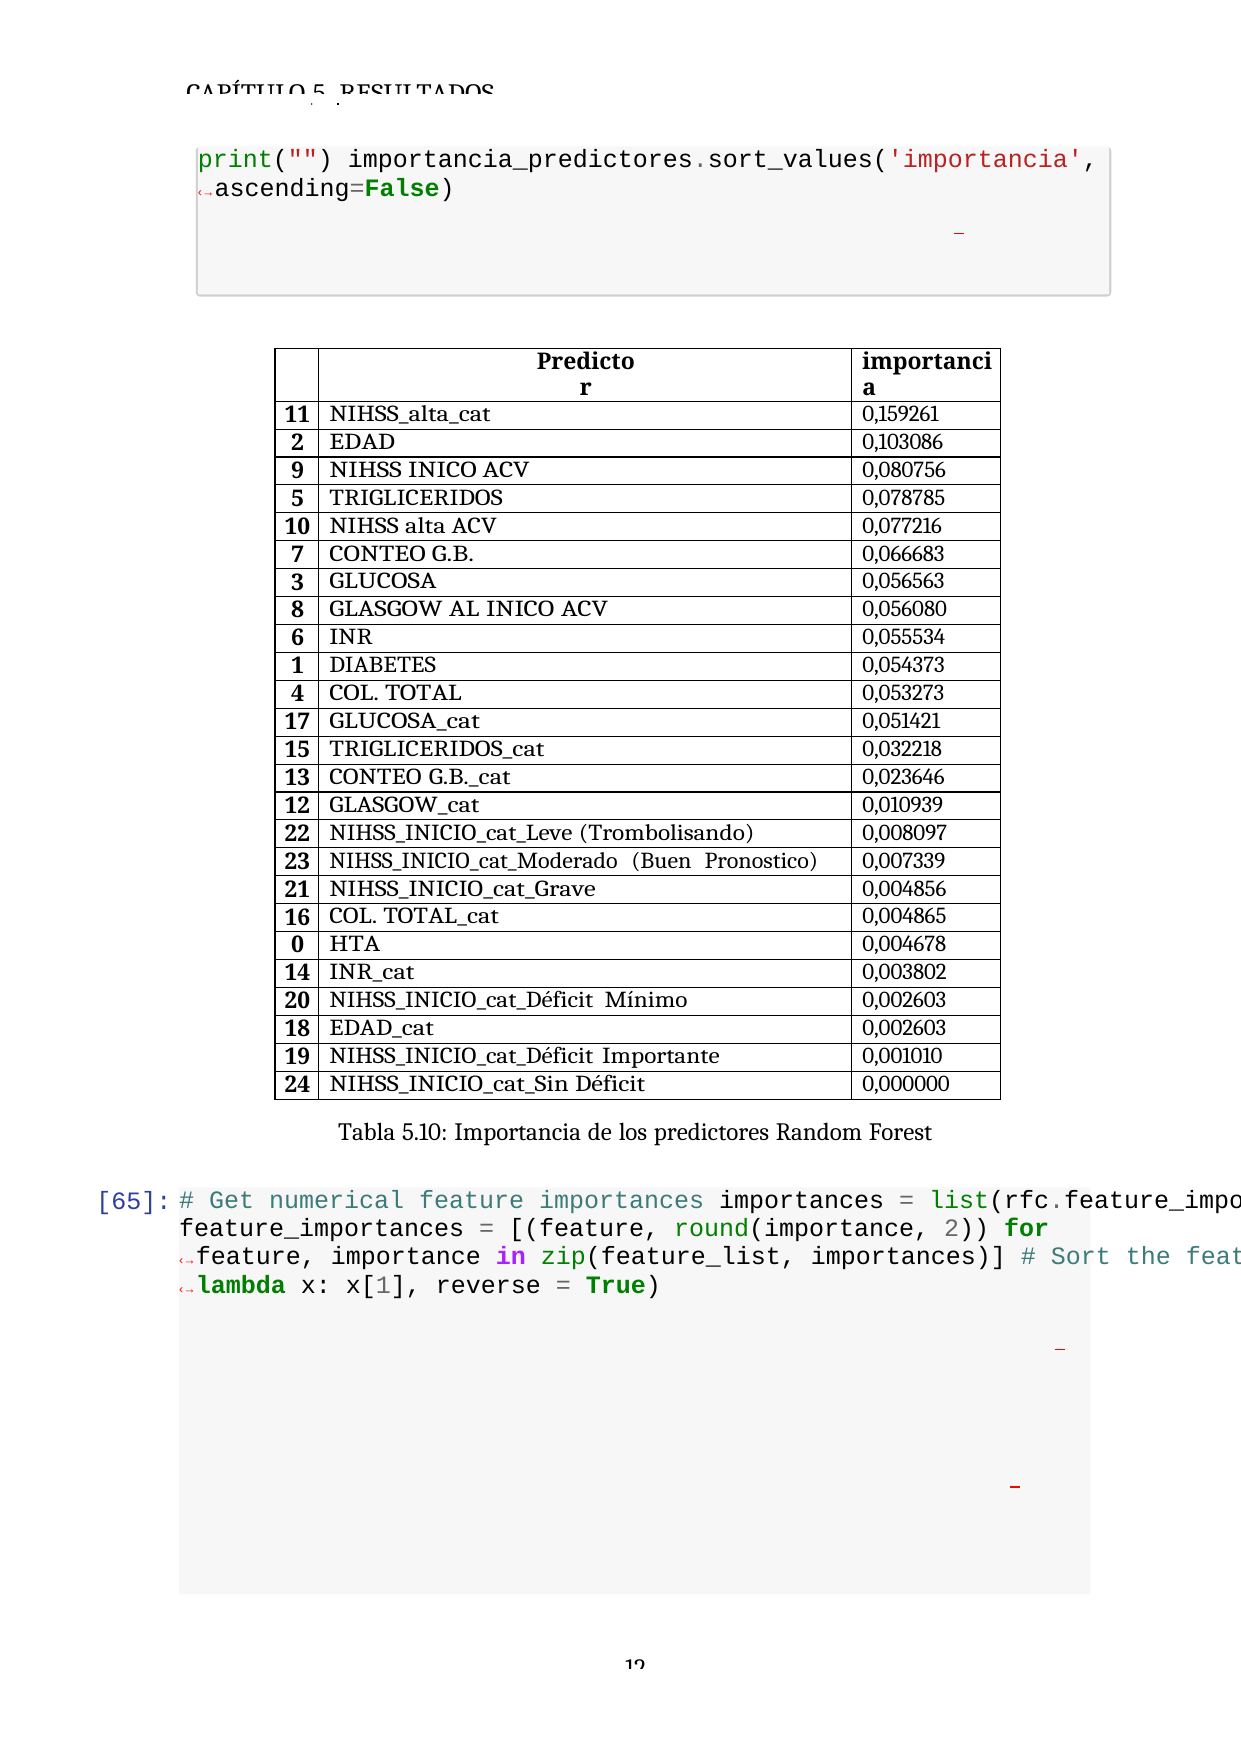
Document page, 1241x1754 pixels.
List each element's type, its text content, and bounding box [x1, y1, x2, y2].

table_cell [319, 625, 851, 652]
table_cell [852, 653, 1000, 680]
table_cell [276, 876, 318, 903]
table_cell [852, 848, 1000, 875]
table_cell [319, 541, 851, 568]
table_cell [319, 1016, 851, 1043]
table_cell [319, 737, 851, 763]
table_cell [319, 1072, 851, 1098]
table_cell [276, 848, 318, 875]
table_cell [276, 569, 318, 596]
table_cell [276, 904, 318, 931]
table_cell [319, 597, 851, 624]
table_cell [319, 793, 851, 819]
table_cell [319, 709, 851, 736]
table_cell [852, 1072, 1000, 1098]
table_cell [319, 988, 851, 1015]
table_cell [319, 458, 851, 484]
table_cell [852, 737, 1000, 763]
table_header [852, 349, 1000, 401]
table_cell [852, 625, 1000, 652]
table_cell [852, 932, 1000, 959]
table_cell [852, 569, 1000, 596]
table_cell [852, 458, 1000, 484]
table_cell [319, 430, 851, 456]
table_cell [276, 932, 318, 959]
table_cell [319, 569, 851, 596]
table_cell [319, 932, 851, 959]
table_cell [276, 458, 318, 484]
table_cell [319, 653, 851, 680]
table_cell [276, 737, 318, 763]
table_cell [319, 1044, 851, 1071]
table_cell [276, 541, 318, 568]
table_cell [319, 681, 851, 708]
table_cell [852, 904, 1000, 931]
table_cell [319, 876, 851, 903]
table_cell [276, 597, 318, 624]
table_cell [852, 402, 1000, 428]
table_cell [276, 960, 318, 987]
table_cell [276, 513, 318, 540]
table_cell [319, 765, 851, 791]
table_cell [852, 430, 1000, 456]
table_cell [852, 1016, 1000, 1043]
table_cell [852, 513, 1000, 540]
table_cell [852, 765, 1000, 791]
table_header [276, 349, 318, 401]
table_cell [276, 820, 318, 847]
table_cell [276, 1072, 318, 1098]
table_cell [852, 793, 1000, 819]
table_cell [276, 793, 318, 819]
text Tabla 5.10: Importancia de los predictores Random Forest [202, 1118, 1068, 1146]
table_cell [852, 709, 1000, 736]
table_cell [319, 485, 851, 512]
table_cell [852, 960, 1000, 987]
text [65]: [96, 1189, 1240, 1217]
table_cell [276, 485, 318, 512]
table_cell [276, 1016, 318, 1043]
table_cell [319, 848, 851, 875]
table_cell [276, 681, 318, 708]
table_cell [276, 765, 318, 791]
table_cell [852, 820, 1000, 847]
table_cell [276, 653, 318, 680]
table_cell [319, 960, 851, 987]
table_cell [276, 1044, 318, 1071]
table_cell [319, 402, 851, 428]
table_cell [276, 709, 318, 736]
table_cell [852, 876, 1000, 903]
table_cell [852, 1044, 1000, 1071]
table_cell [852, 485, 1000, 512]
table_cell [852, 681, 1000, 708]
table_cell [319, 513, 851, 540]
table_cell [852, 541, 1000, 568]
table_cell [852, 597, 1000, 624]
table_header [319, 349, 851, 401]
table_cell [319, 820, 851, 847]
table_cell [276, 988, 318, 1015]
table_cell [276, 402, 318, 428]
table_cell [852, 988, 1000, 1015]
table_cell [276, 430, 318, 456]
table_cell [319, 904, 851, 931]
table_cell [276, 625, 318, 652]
